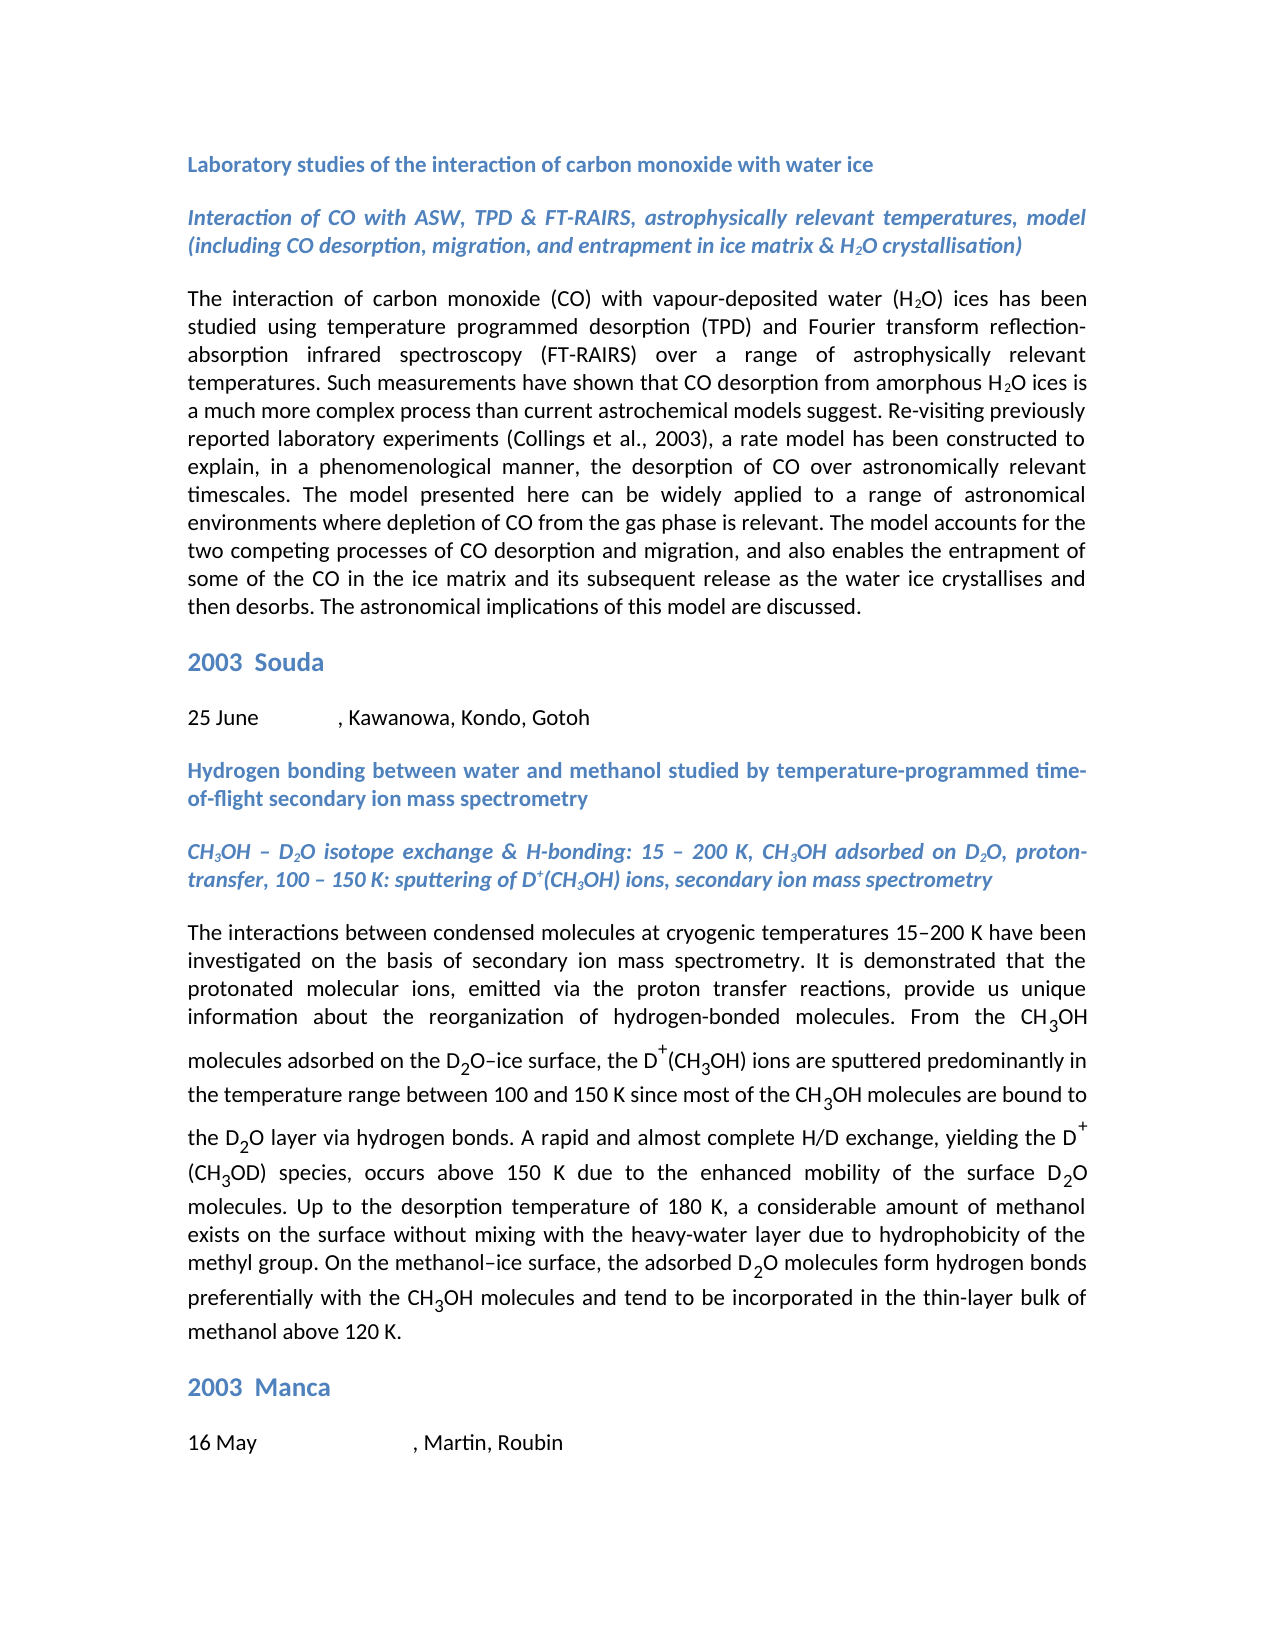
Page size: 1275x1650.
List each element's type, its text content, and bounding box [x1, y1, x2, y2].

subtitle 2003 Souda [187, 645, 1087, 678]
subtitle Hydrogen bonding between water and methanol studied by temperature-programmed time-of-flight secondary ion mass spectrometry [187, 756, 1087, 812]
subtitle 2003 Manca [187, 1370, 1087, 1403]
subtitle Interaction of CO with ASW, TPD & FT-RAIRS, astrophysically relevant temperatures, model (including CO desorption, migration, and entrapment in ice matrix & H2O crystallisation) [187, 203, 1087, 259]
text The interaction of carbon monoxide (CO) with vapour-deposited water (H2O) ices has been studied using temperature programmed desorption (TPD) and Fourier transform reflection-absorption infrared spectroscopy (FT-RAIRS) over a range of astrophysically relevant temperatures. Such measurements have shown that CO desorption from amorphous H2O ices is a much more complex process than current astrochemical models suggest. Re-visiting previously reported laboratory experiments (Collings et al., 2003), a rate model has been constructed to explain, in a phenomenological manner, the desorption of CO over astronomically relevant timescales. The model presented here can be widely applied to a range of astronomical environments where depletion of CO from the gas phase is relevant. The model accounts for the two competing processes of CO desorption and migration, and also enables the entrapment of some of the CO in the ice matrix and its subsequent release as the water ice crystallises and then desorbs. The astronomical implications of this model are discussed. [187, 284, 1087, 620]
text The interactions between condensed molecules at cryogenic temperatures 15–200 K have been investigated on the basis of secondary ion mass spectrometry. It is demonstrated that the protonated molecular ions, emitted via the proton transfer reactions, provide us unique information about the reorganization of hydrogen-bonded molecules. From the CH3OH molecules adsorbed on the D2O–ice surface, the D+(CH3OH) ions are sputtered predominantly in the temperature range between 100 and 150 K since most of the CH3OH molecules are bound to the D2O layer via hydrogen bonds. A rapid and almost complete H/D exchange, yielding the D+(CH3OD) species, occurs above 150 K due to the enhanced mobility of the surface D2O molecules. Up to the desorption temperature of 180 K, a considerable amount of methanol exists on the surface without mixing with the heavy-water layer due to hydrophobicity of the methyl group. On the methanol–ice surface, the adsorbed D2O molecules form hydrogen bonds preferentially with the CH3OH molecules and tend to be incorporated in the thin-layer bulk of methanol above 120 K. [187, 918, 1087, 1345]
subtitle Laboratory studies of the interaction of carbon monoxide with water ice [187, 150, 1087, 178]
text 16 May , Martin, Roubin [187, 1428, 1087, 1456]
subtitle CH3OH – D2O isotope exchange & H-bonding: 15 – 200 K, CH3OH adsorbed on D2O, proton-transfer, 100 – 150 K: sputtering of D+(CH3OH) ions, secondary ion mass spectrometry [187, 837, 1087, 893]
text 25 June , Kawanowa, Kondo, Gotoh [187, 703, 1087, 731]
